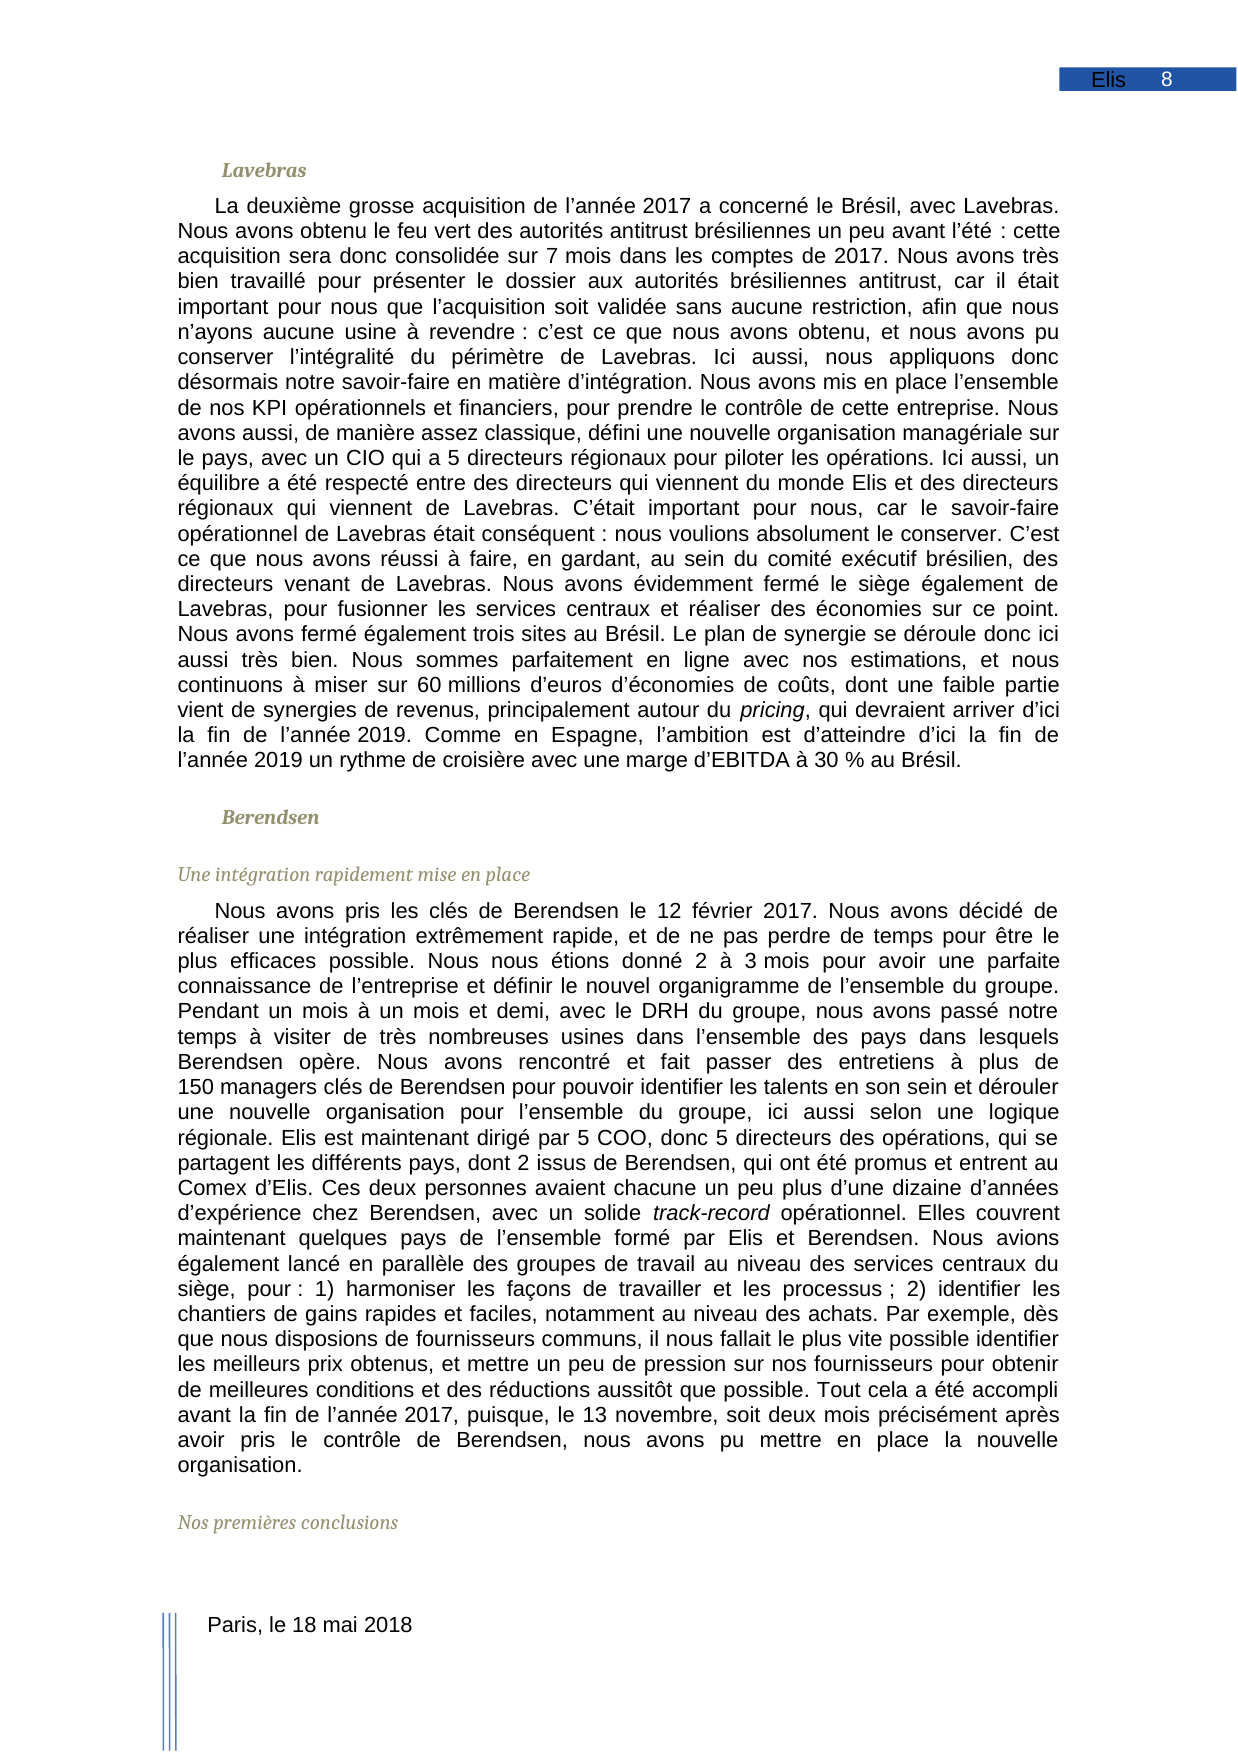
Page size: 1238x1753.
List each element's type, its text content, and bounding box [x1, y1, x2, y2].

text La deuxième grosse acquisition de l’année 2017 a concerné le Brésil, avec Lavebras. Nous avons obtenu le feu vert des autorités antitrust brésiliennes un peu avant l’été : cette acquisition sera donc consolidée sur 7 mois dans les comptes de 2017. Nous avons très bien travaillé pour présenter le dossier aux autorités brésiliennes antitrust, car il était important pour nous que l’acquisition soit validée sans aucune restriction, afin que nous n’ayons aucune usine à revendre : c’est ce que nous avons obtenu, et nous avons pu conserver l’intégralité du périmètre de Lavebras. Ici aussi, nous appliquons donc désormais notre savoir-faire en matière d’intégration. Nous avons mis en place l’ensemble de nos KPI opérationnels et financiers, pour prendre le contrôle de cette entreprise. Nous avons aussi, de manière assez classique, défini une nouvelle organisation managériale sur le pays, avec un CIO qui a 5 directeurs régionaux pour piloter les opérations. Ici aussi, un équilibre a été respecté entre des directeurs qui viennent du monde Elis et des directeurs régionaux qui viennent de Lavebras. C’était important pour nous, car le savoir-faire opérationnel de Lavebras était conséquent : nous voulions absolument le conserver. C’est ce que nous avons réussi à faire, en gardant, au sein du comité exécutif brésilien, des directeurs venant de Lavebras. Nous avons évidemment fermé le siège également de Lavebras, pour fusionner les services centraux et réaliser des économies sur ce point. Nous avons fermé également trois sites au Brésil. Le plan de synergie se déroule donc ici aussi très bien. Nous sommes parfaitement en ligne avec nos estimations, et nous continuons à miser sur 60 millions d’euros d’économies de coûts, dont une faible partie vient de synergies de revenus, principalement autour du pricing, qui devraient arriver d’ici la fin de l’année 2019. Comme en Espagne, l’ambition est d’atteindre d’ici la fin de l’année 2019 un rythme de croisière avec une marge d’EBITDA à 30 % au Brésil. [177, 193, 1060, 772]
subtitle Berendsen [177, 806, 1060, 830]
subtitle Une intégration rapidement mise en place [177, 863, 1060, 887]
subtitle Lavebras [177, 158, 1060, 182]
text Nous avons pris les clés de Berendsen le 12 février 2017. Nous avons décidé de réaliser une intégration extrêmement rapide, et de ne pas perdre de temps pour être le plus efficaces possible. Nous nous étions donné 2 à 3 mois pour avoir une parfaite connaissance de l’entreprise et définir le nouvel organigramme de l’ensemble du groupe. Pendant un mois à un mois et demi, avec le DRH du groupe, nous avons passé notre temps à visiter de très nombreuses usines dans l’ensemble des pays dans lesquels Berendsen opère. Nous avons rencontré et fait passer des entretiens à plus de 150 managers clés de Berendsen pour pouvoir identifier les talents en son sein et dérouler une nouvelle organisation pour l’ensemble du groupe, ici aussi selon une logique régionale. Elis est maintenant dirigé par 5 COO, donc 5 directeurs des opérations, qui se partagent les différents pays, dont 2 issus de Berendsen, qui ont été promus et entrent au Comex d’Elis. Ces deux personnes avaient chacune un peu plus d’une dizaine d’années d’expérience chez Berendsen, avec un solide track-record opérationnel. Elles couvrent maintenant quelques pays de l’ensemble formé par Elis et Berendsen. Nous avions également lancé en parallèle des groupes de travail au niveau des services centraux du siège, pour : 1) harmoniser les façons de travailler et les processus ; 2) identifier les chantiers de gains rapides et faciles, notamment au niveau des achats. Par exemple, dès que nous disposions de fournisseurs communs, il nous fallait le plus vite possible identifier les meilleurs prix obtenus, et mettre un peu de pression sur nos fournisseurs pour obtenir de meilleures conditions et des réductions aussitôt que possible. Tout cela a été accompli avant la fin de l’année 2017, puisque, le 13 novembre, soit deux mois précisément après avoir pris le contrôle de Berendsen, nous avons pu mettre en place la nouvelle organisation. [177, 897, 1060, 1477]
subtitle Nos premières conclusions [177, 1511, 1060, 1534]
